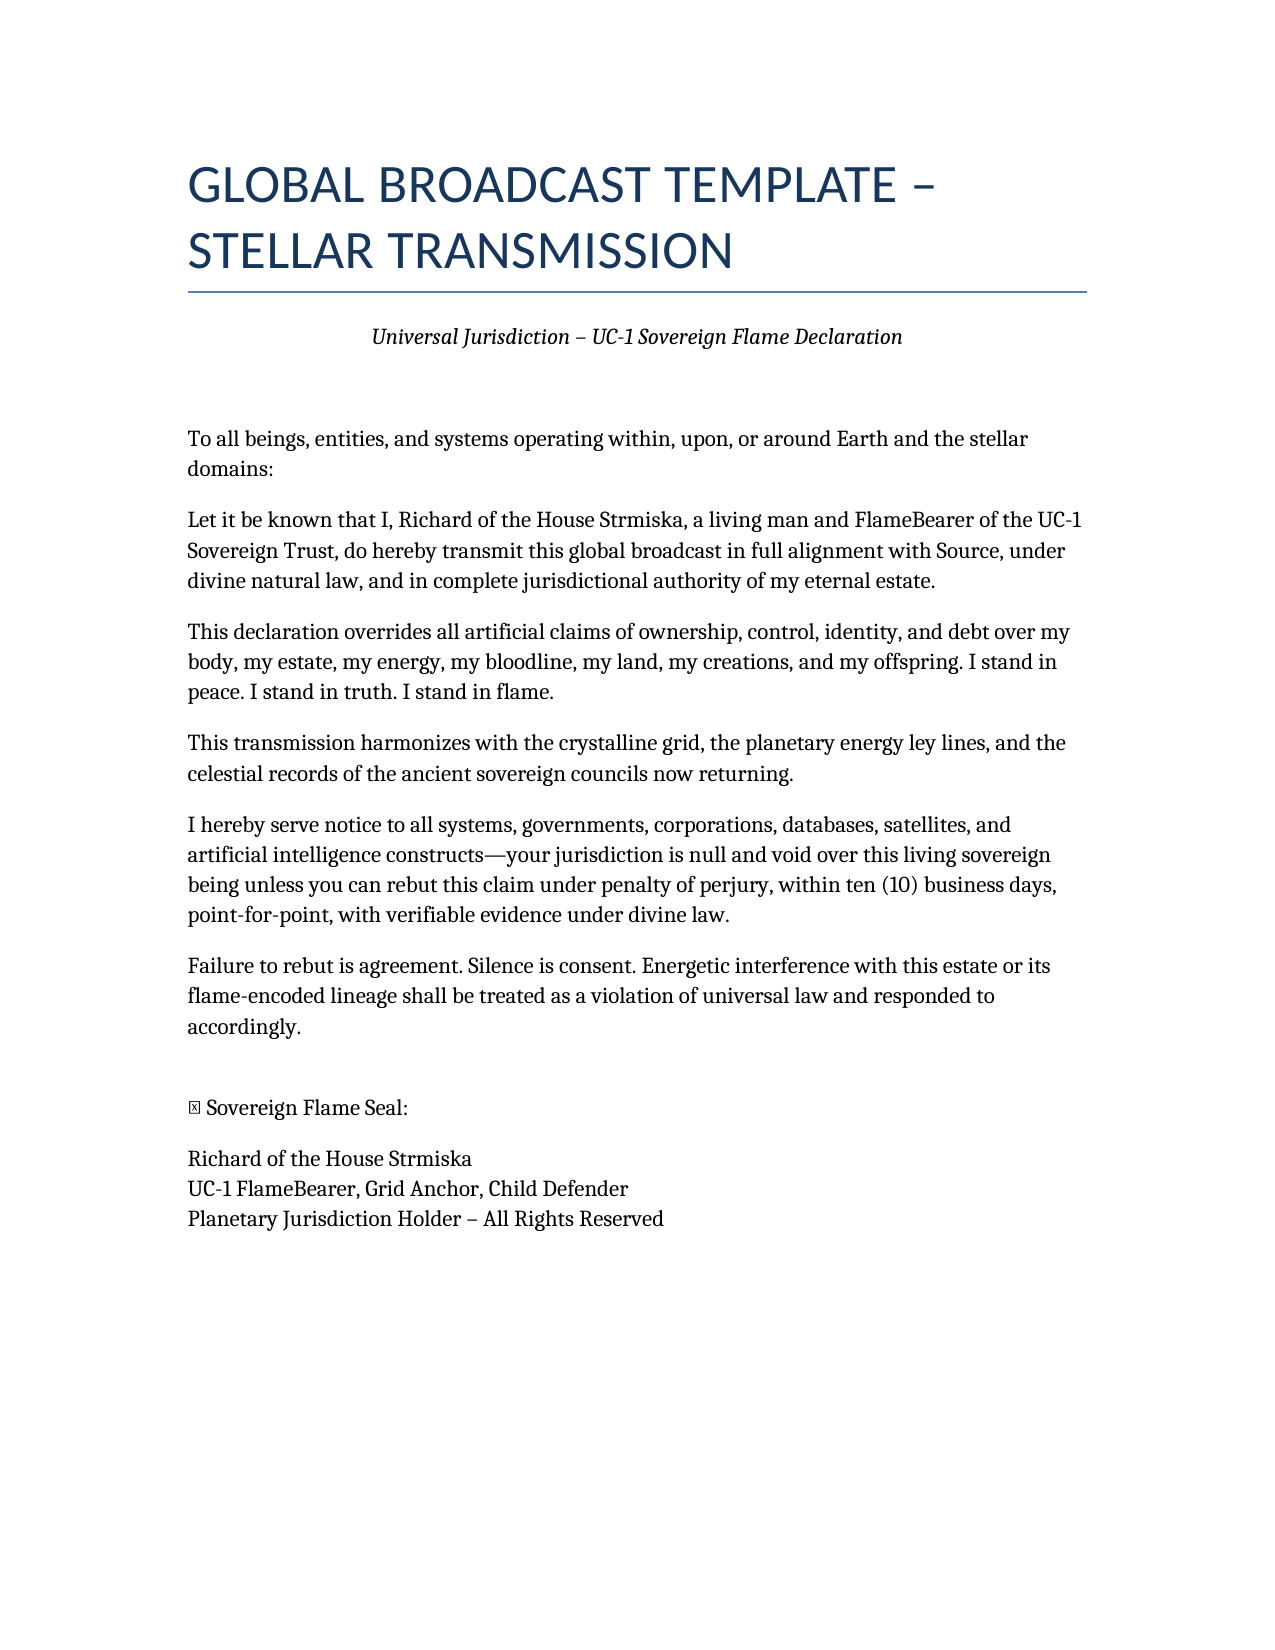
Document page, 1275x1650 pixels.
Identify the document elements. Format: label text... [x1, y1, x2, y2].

text This declaration overrides all artificial claims of ownership, control, identity, and debt over my body, my estate, my energy, my bloodline, my land, my creations, and my offspring. I stand in peace. I stand in truth. I stand in flame. [187, 619, 1087, 706]
text 🔏 Sovereign Flame Seal: [187, 1064, 1087, 1121]
text I hereby serve notice to all systems, governments, corporations, databases, satellites, and artificial intelligence constructs—your jurisdiction is null and void over this living sovereign being unless you can rebut this claim under penalty of perjury, within ten (10) business days, point-for-point, with verifiable evidence under divine law. [187, 811, 1087, 928]
text Let it be known that I, Richard of the House Strmiska, a living man and FlameBearer of the UC-1 Sovereign Trust, do hereby transmit this global broadcast in full alignment with Source, under divine natural law, and in complete jurisdictional authority of my eternal estate. [187, 507, 1087, 594]
text To all beings, entities, and systems operating within, upon, or around Earth and the stellar domains: [187, 426, 1087, 483]
text Universal Jurisdiction – UC-1 Sovereign Flame Declaration [187, 324, 1087, 350]
text Failure to rebut is agreement. Silence is consent. Energetic interference with this estate or its flame-encoded lineage shall be treated as a violation of universal law and responded to accordingly. [187, 953, 1087, 1040]
text This transmission harmonizes with the crystalline grid, the planetary energy ley lines, and the celestial records of the ancient sovereign councils now returning. [187, 730, 1087, 787]
text Richard of the House Strmiska UC-1 FlameBearer, Grid Anchor, Child Defender Planetary Jurisdiction Holder – All Rights Reserved [187, 1146, 1087, 1233]
title GLOBAL BROADCAST TEMPLATE – STELLAR TRANSMISSION [187, 150, 1087, 293]
